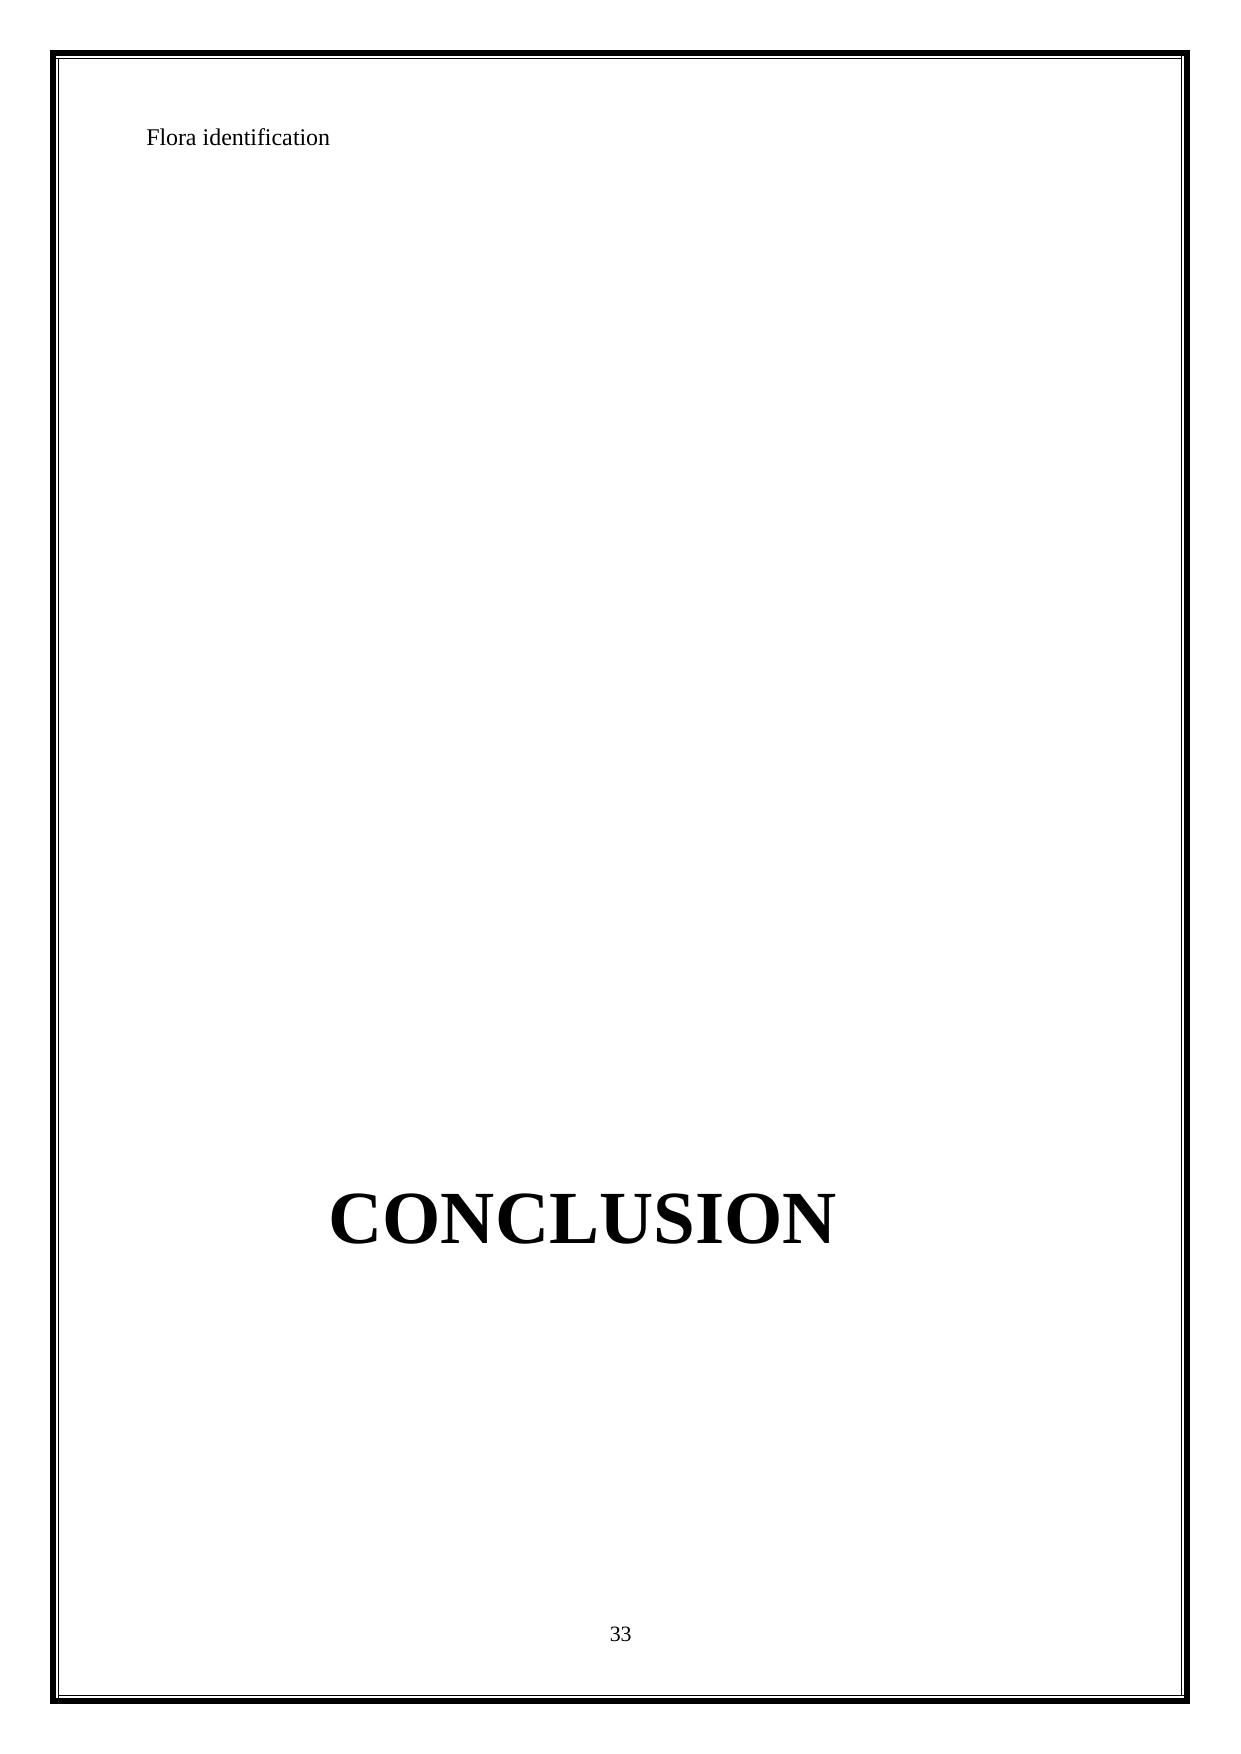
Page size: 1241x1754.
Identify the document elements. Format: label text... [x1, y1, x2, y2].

text CONCLUSION [220, 1174, 1095, 1260]
